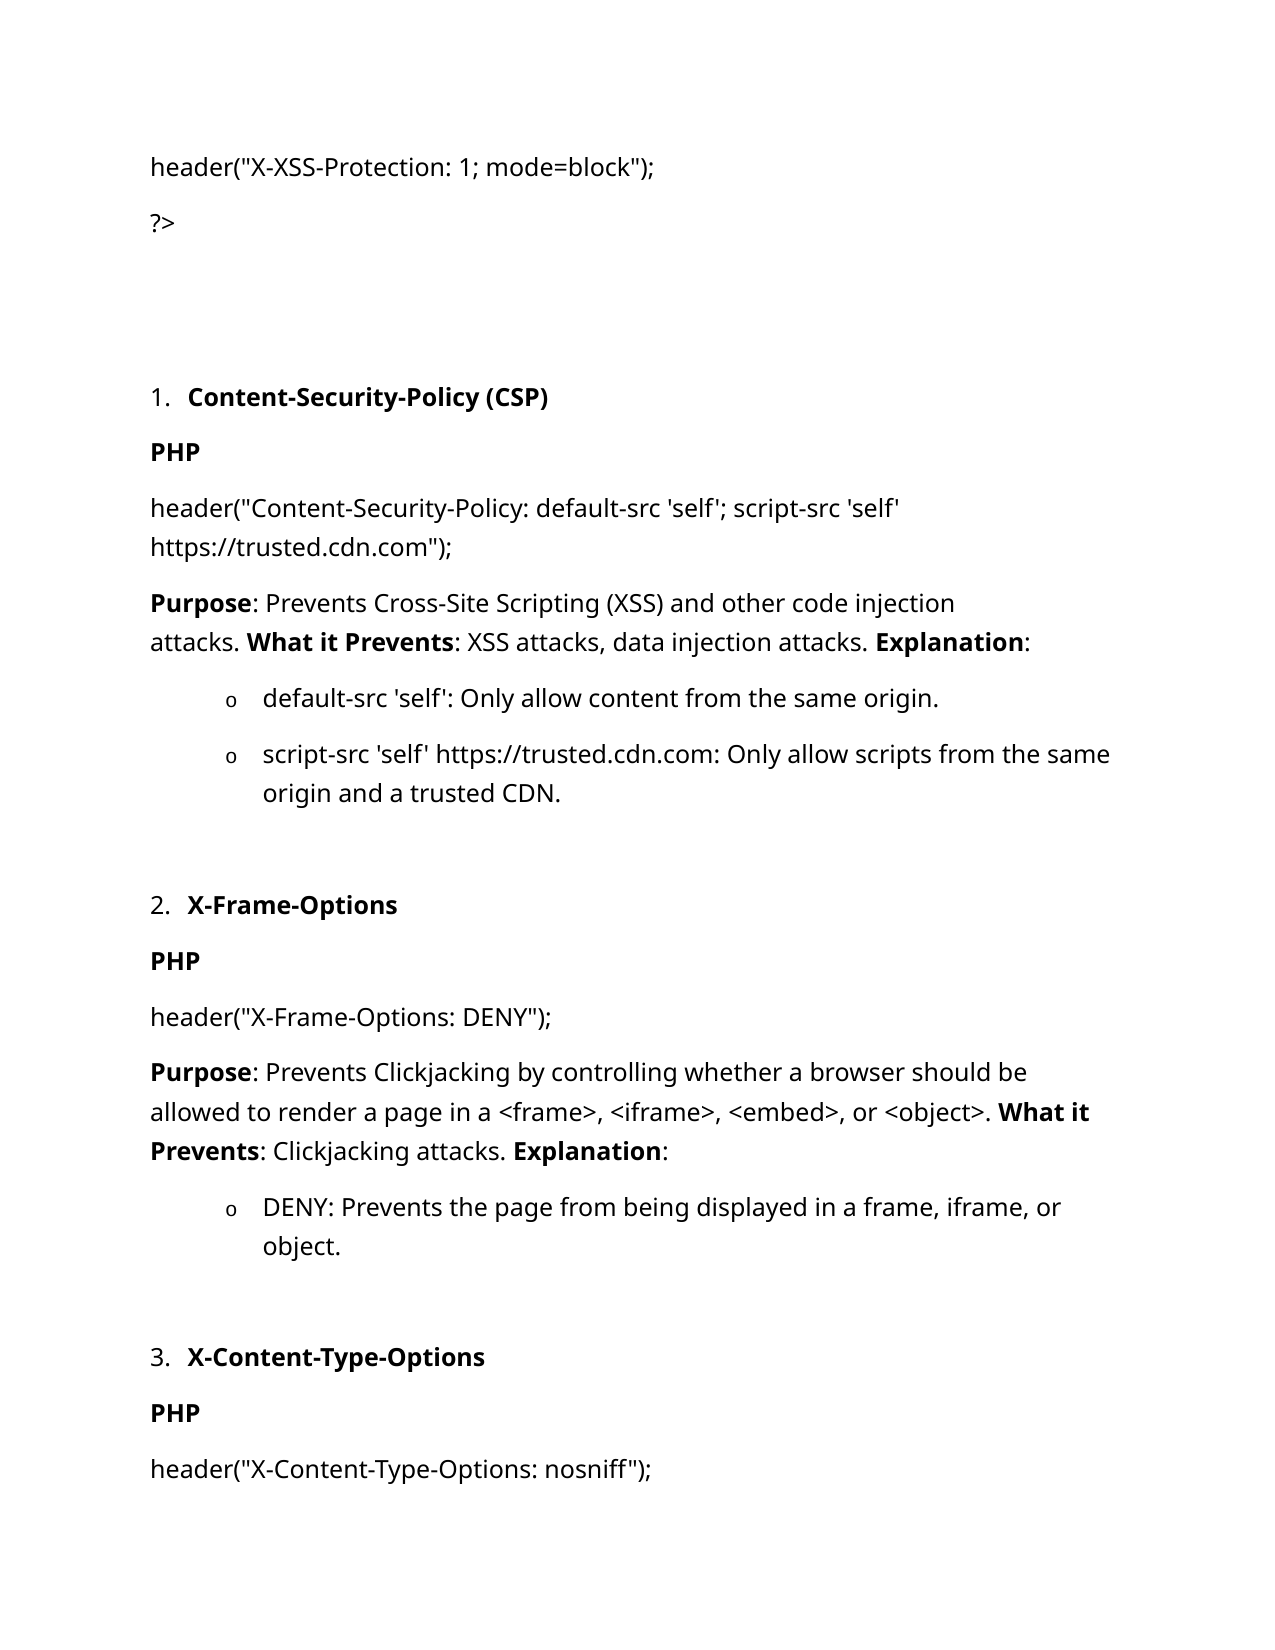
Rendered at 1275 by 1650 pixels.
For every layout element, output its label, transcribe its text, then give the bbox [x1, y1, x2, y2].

list Content-Security-Policy (CSP) [150, 379, 1125, 413]
text header("X-Content-Type-Options: nosniff"); [150, 1452, 1125, 1486]
text Purpose: Prevents Cross-Site Scripting (XSS) and other code injection attacks. What it Prevents: XSS attacks, data injection attacks. Explanation: [150, 586, 1125, 659]
text PHP [150, 1396, 1125, 1430]
list X-Content-Type-Options [150, 1340, 1125, 1374]
text header("X-Frame-Options: DENY"); [150, 999, 1125, 1033]
text ?> [150, 206, 1125, 357]
text header("X-XSS-Protection: 1; mode=block"); [150, 150, 1125, 184]
text Purpose: Prevents Clickjacking by controlling whether a browser should be allowed to render a page in a <frame>, <iframe>, <embed>, or <object>. What it Prevents: Clickjacking attacks. Explanation: [150, 1055, 1125, 1167]
list X-Frame-Options [150, 887, 1125, 922]
list DENY: Prevents the page from being displayed in a frame, iframe, or object. [225, 1189, 1125, 1262]
text PHP [150, 435, 1125, 469]
text PHP [150, 943, 1125, 977]
text header("Content-Security-Policy: default-src 'self'; script-src 'self' https://trusted.cdn.com"); [150, 491, 1125, 564]
list script-src 'self' https://trusted.cdn.com: Only allow scripts from the same origin and a trusted CDN. [225, 737, 1125, 810]
list default-src 'self': Only allow content from the same origin. [225, 681, 1125, 715]
